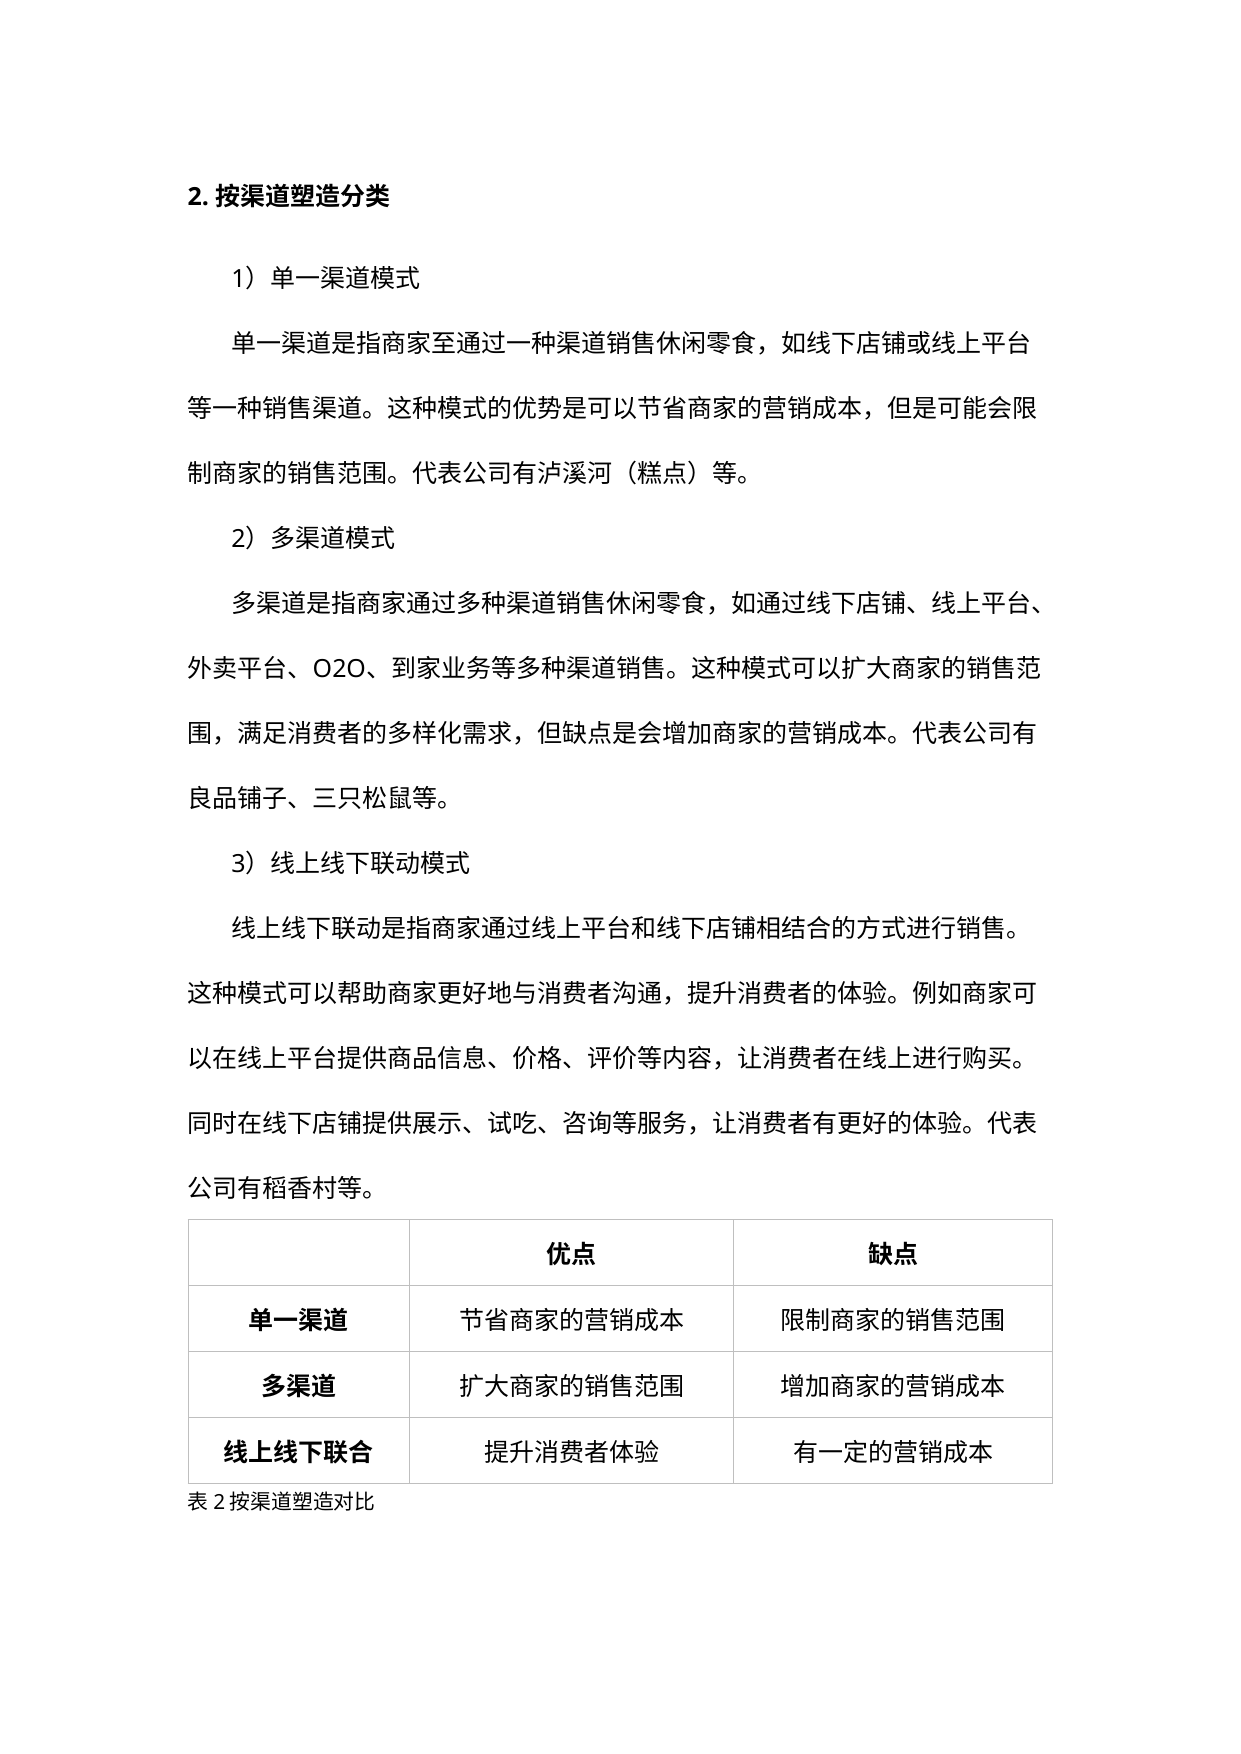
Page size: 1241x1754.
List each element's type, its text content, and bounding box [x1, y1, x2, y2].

table_header 优点 [410, 1220, 733, 1285]
text 线上线下联动是指商家通过线上平台和线下店铺相结合的方式进行销售。这种模式可以帮助商家更好地与消费者沟通，提升消费者的体验。例如商家可以在线上平台提供商品信息、价格、评价等内容，让消费者在线上进行购买。同时在线下店铺提供展示、试吃、咨询等服务，让消费者有更好的体验。代表公司有稻香村等。 [187, 894, 1053, 1219]
table_cell 节省商家的营销成本 [410, 1286, 733, 1351]
text 1）单一渠道模式 [187, 244, 1053, 309]
text 3）线上线下联动模式 [187, 829, 1053, 894]
table_header 缺点 [734, 1220, 1052, 1285]
table_cell 有一定的营销成本 [734, 1418, 1052, 1483]
table_cell 增加商家的营销成本 [734, 1352, 1052, 1417]
table_cell 限制商家的销售范围 [734, 1286, 1052, 1351]
table_cell 多渠道 [189, 1352, 409, 1417]
text 2）多渠道模式 [187, 504, 1053, 569]
table_cell 提升消费者体验 [410, 1418, 733, 1483]
text 多渠道是指商家通过多种渠道销售休闲零食，如通过线下店铺、线上平台、外卖平台、O2O、到家业务等多种渠道销售。这种模式可以扩大商家的销售范围，满足消费者的多样化需求，但缺点是会增加商家的营销成本。代表公司有良品铺子、三只松鼠等。 [187, 569, 1053, 829]
subtitle 2. 按渠道塑造分类 [187, 162, 1053, 227]
table_header [189, 1220, 409, 1285]
table_cell 线上线下联合 [189, 1418, 409, 1483]
text 单一渠道是指商家至通过一种渠道销售休闲零食，如线下店铺或线上平台等一种销售渠道。这种模式的优势是可以节省商家的营销成本，但是可能会限制商家的销售范围。代表公司有泸溪河（糕点）等。 [187, 309, 1053, 504]
table_cell 扩大商家的销售范围 [410, 1352, 733, 1417]
text 表 2 按渠道塑造对比 [187, 1484, 1053, 1517]
table_cell 单一渠道 [189, 1286, 409, 1351]
